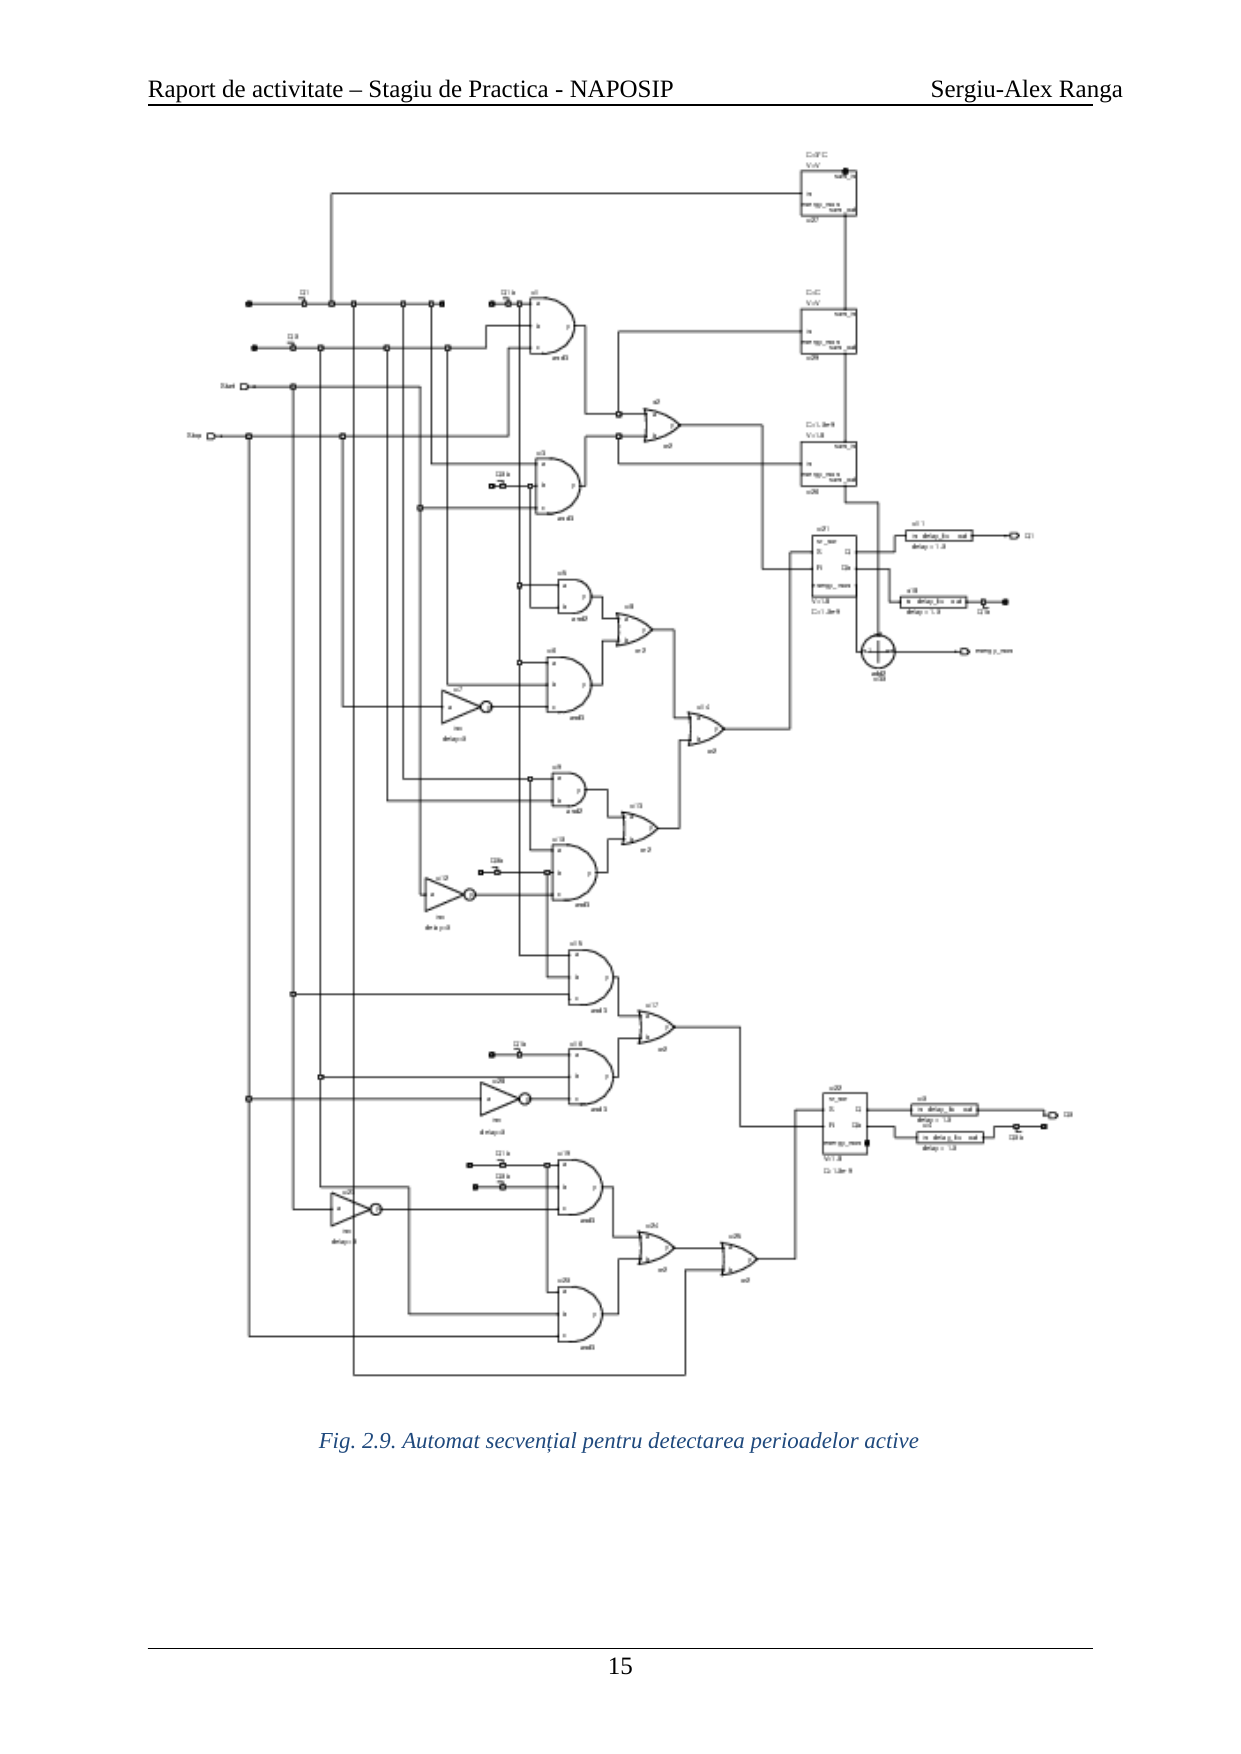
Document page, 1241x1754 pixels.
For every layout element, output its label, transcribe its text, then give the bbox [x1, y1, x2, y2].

picture [161, 147, 1080, 1403]
text Fig. 2.9. Automat secvențial pentru detectarea perioadelor active [148, 1427, 1093, 1454]
